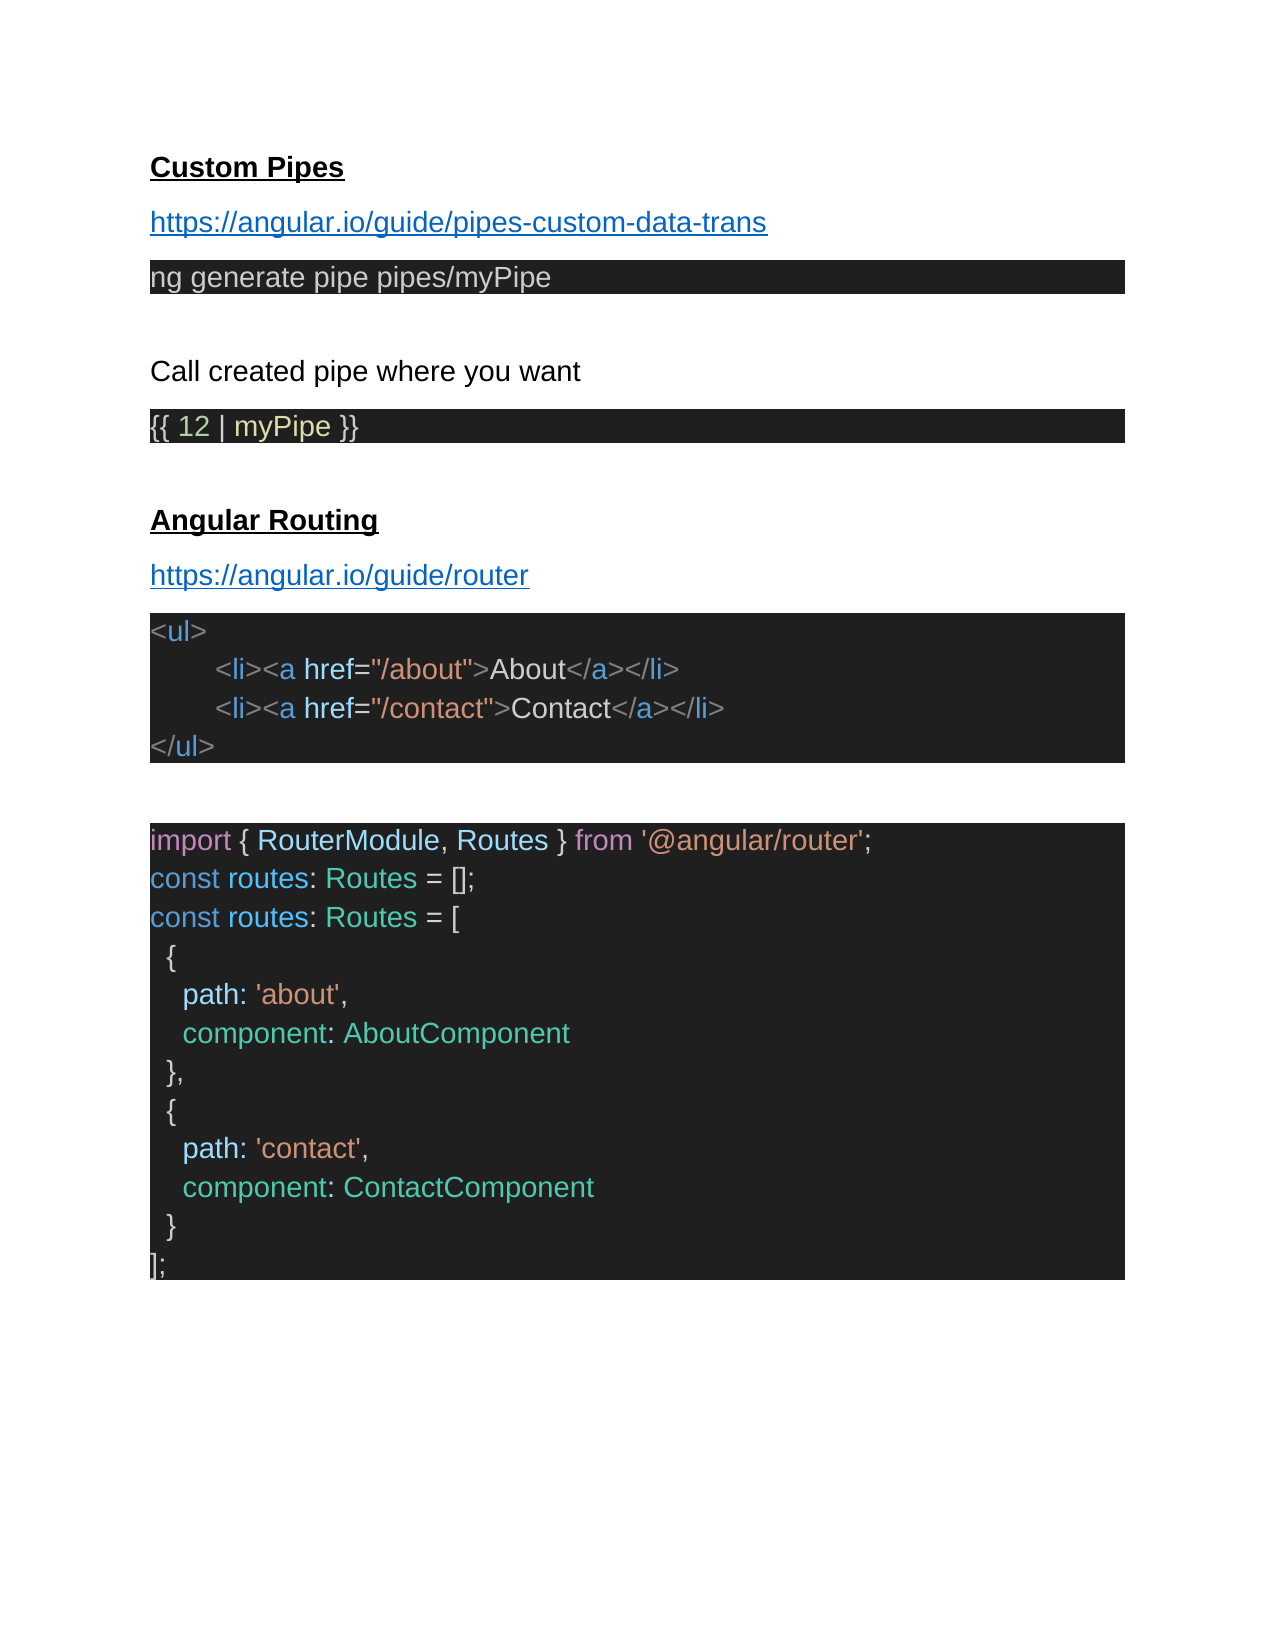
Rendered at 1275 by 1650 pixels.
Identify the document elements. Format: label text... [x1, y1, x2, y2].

text </ul> [150, 729, 1125, 763]
text https://angular.io/guide/pipes-custom-data-trans [150, 205, 1125, 239]
text } [150, 1208, 1125, 1242]
text ng generate pipe pipes/myPipe [150, 260, 1125, 294]
text path: 'about', [150, 977, 1125, 1011]
text { [150, 938, 1125, 972]
text {{ 12 | myPipe }} [150, 409, 1125, 443]
text import { RouterModule, Routes } from '@angular/router'; [150, 823, 1125, 856]
text const routes: Routes = [ [150, 900, 1125, 933]
text <li><a href="/contact">Contact</a></li> [150, 691, 1125, 724]
text Custom Pipes [150, 150, 1125, 183]
text ]; [150, 1247, 1125, 1280]
text component: ContactComponent [150, 1170, 1125, 1203]
text <ul> [150, 613, 1125, 647]
text <li><a href="/about">About</a></li> [150, 652, 1125, 686]
text Call created pipe where you want [150, 354, 1125, 388]
text https://angular.io/guide/router [150, 558, 1125, 592]
text component: AboutComponent [150, 1016, 1125, 1049]
text { [150, 1093, 1125, 1126]
text path: 'contact', [150, 1131, 1125, 1165]
text }, [150, 1054, 1125, 1088]
text Angular Routing [150, 503, 1125, 537]
text const routes: Routes = []; [150, 861, 1125, 895]
